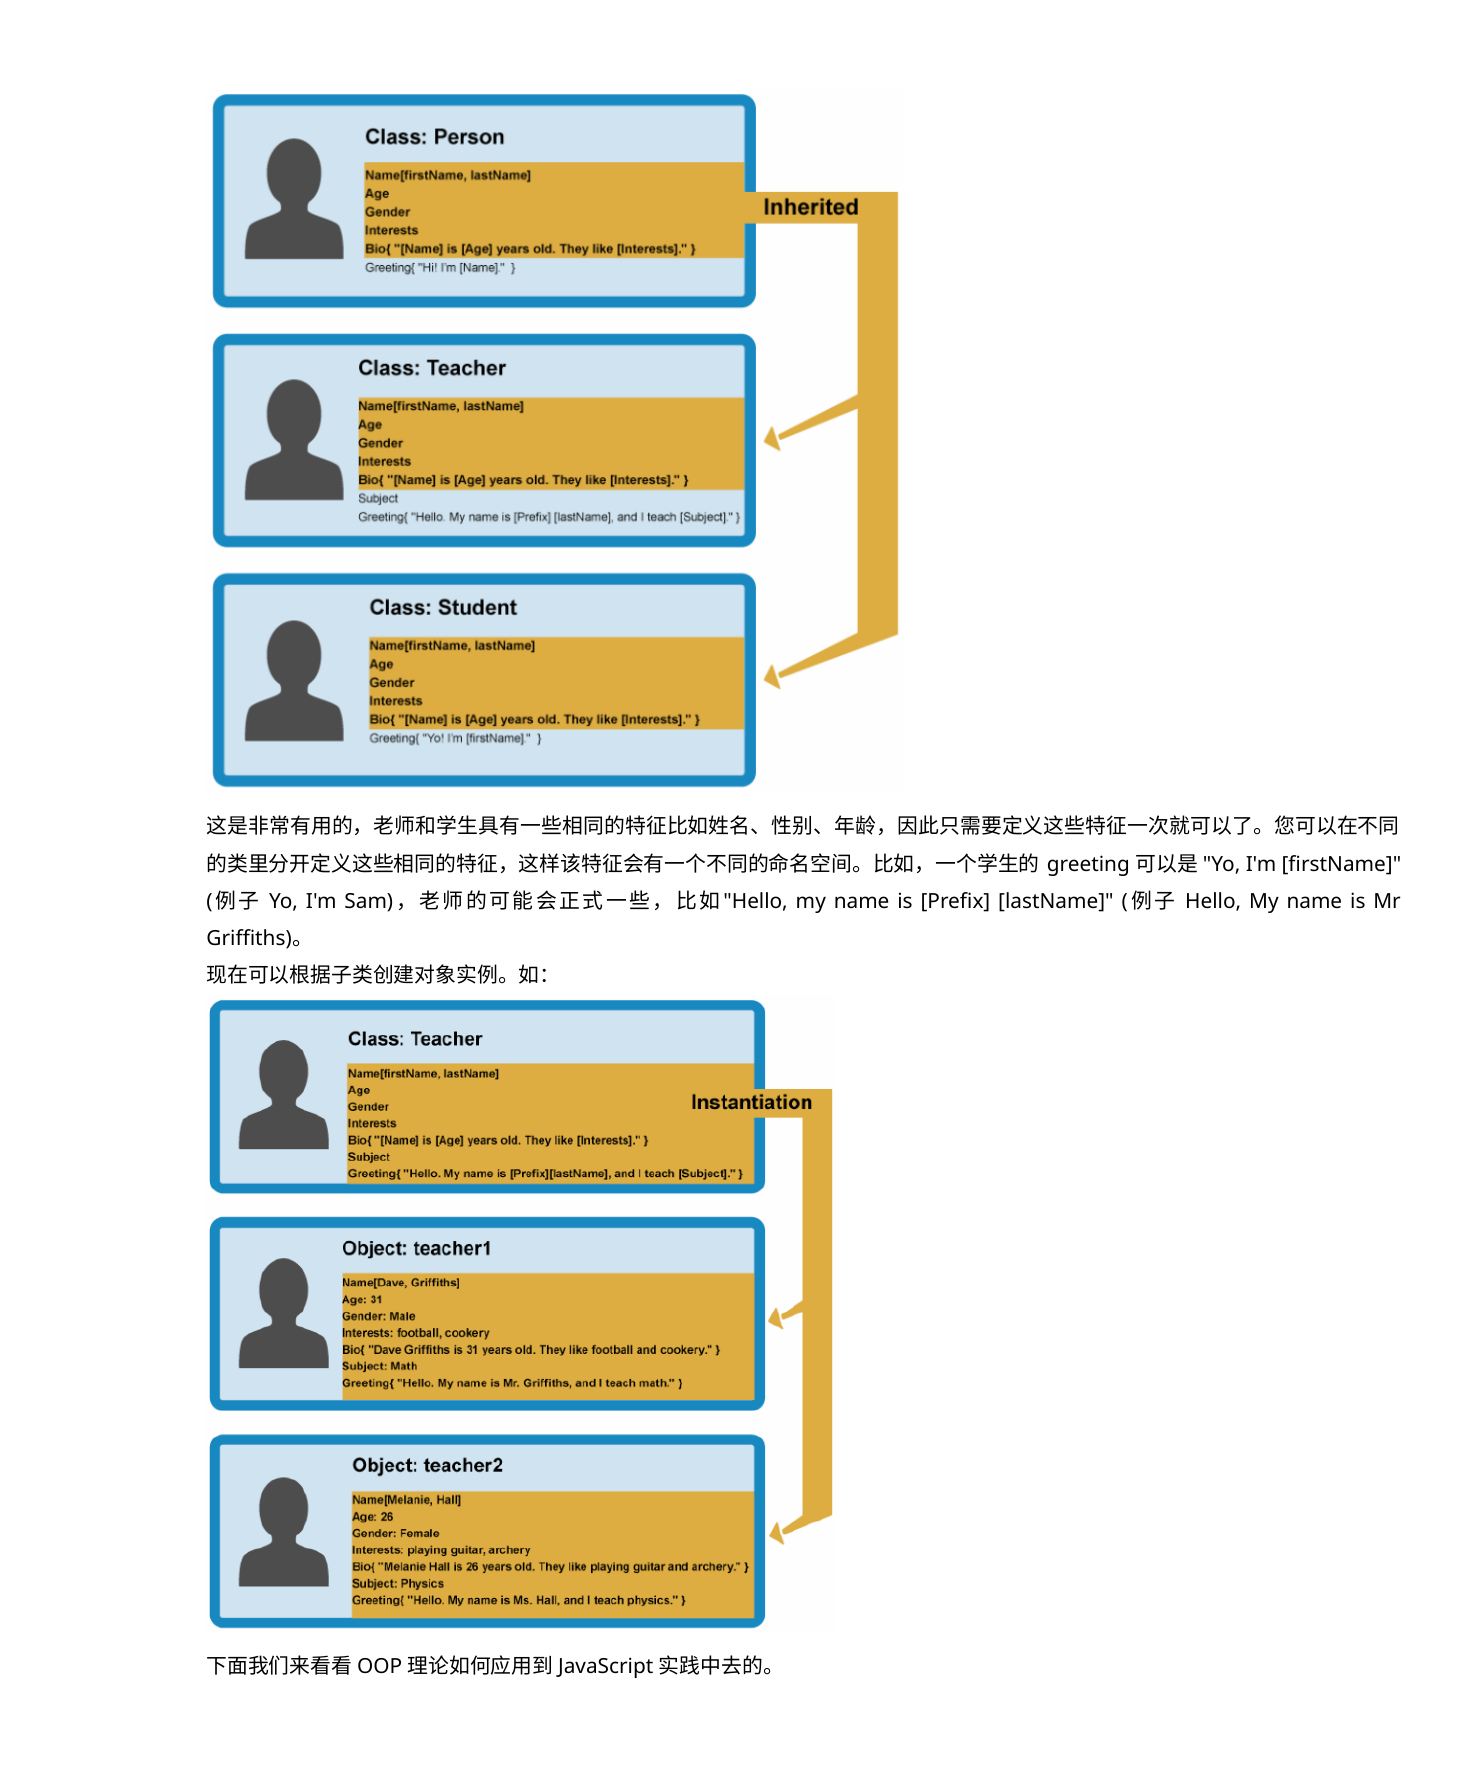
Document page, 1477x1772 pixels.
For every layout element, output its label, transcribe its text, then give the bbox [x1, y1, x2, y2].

picture [206, 994, 836, 1632]
text 这是非常有用的，老师和学生具有一些相同的特征比如姓名、性别、年龄，因此只需要定义这些特征一次就可以了。您可以在不同的类里分开定义这些相同的特征，这样该特征会有一个不同的命名空间。比如，一个学生的 greeting 可以是 "Yo, I'm [firstName]" (例子 Yo, I'm Sam)，老师的可能会正式一些，比如"Hello, my name is [Prefix] [lastName]" (例子 Hello, My name is Mr Griffiths)。 [206, 809, 1401, 953]
picture [206, 89, 905, 793]
text 下面我们来看看 OOP 理论如何应用到 JavaScript 实践中去的。 [206, 1648, 1401, 1681]
text 现在可以根据子类创建对象实例。如： [206, 957, 1401, 990]
